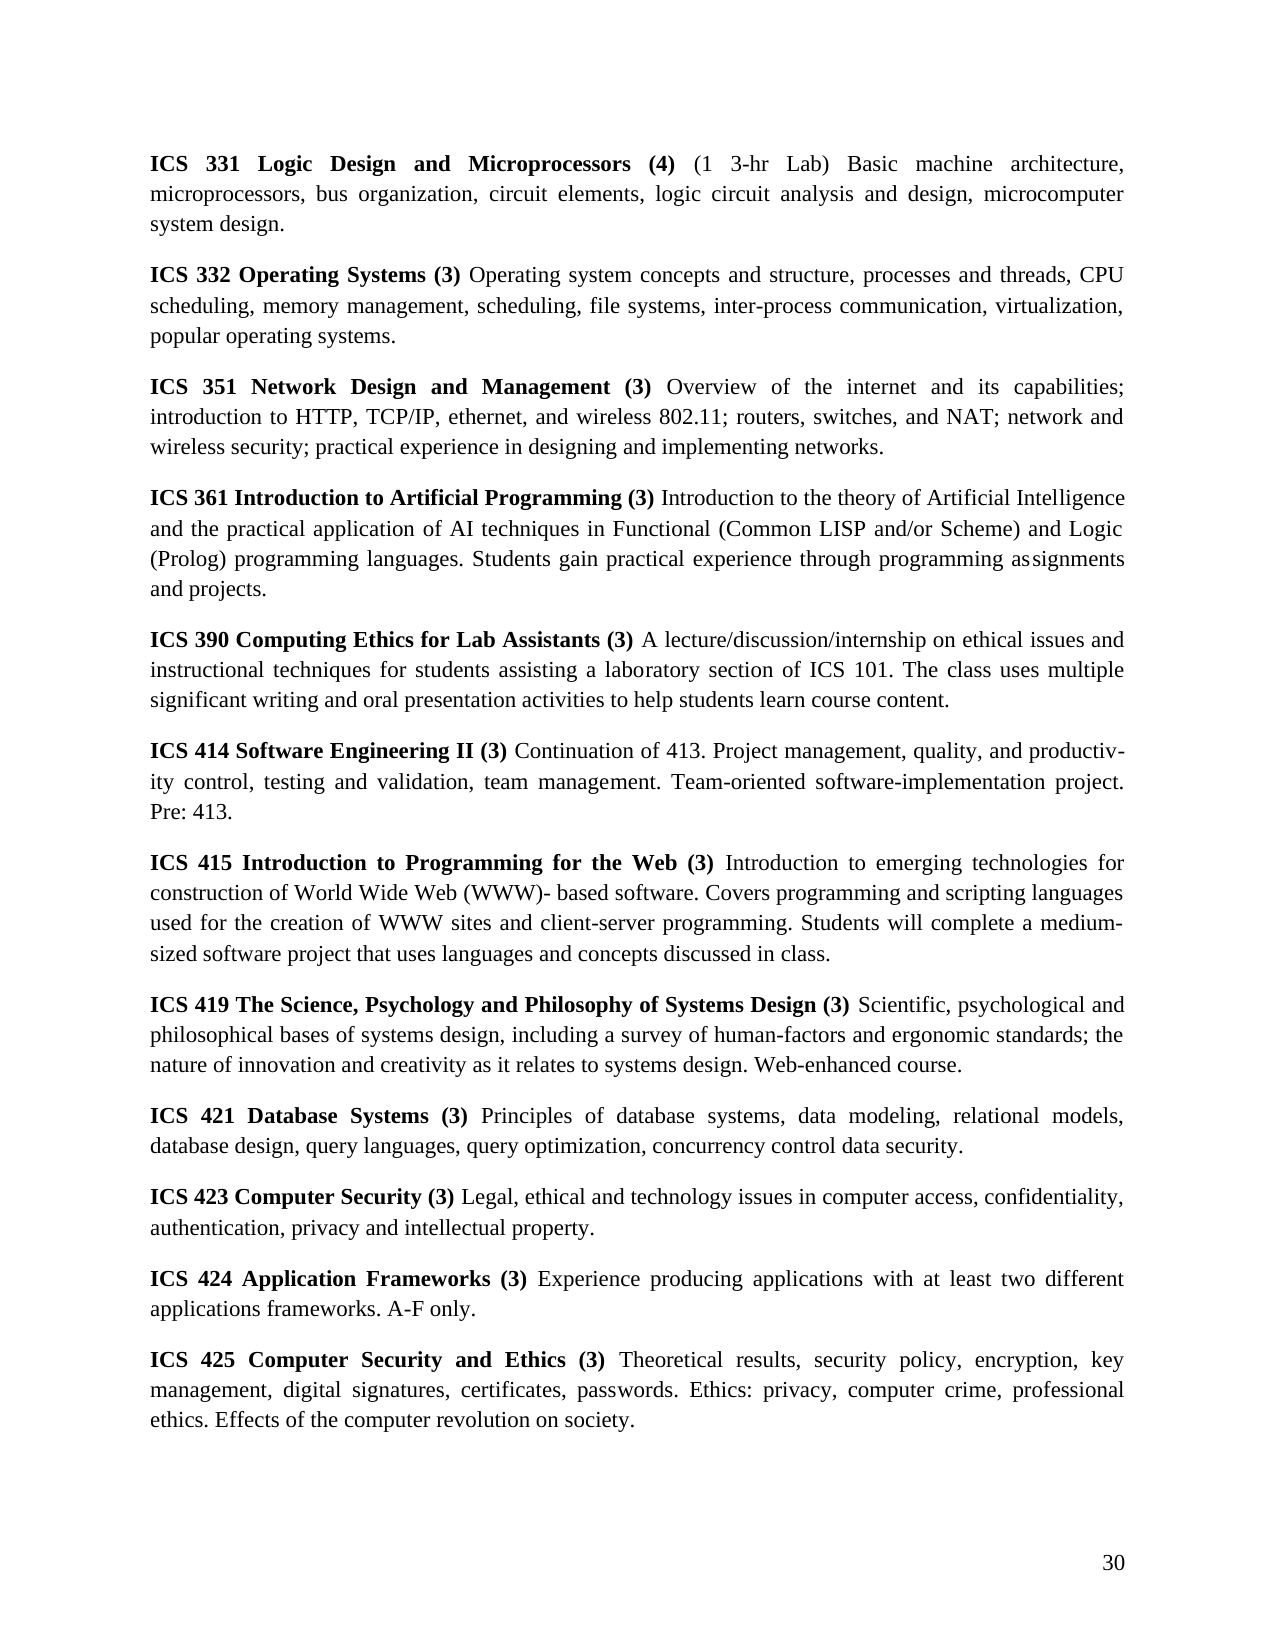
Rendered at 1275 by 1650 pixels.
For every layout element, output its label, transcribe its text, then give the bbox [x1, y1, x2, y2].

text ICS 351 Network Design and Management (3) Overview of the internet and its capabilities; introduction to HTTP, TCP/IP, ethernet, and wireless 802.11; routers, switches, and NAT; network and wireless security; practical experience in designing and implementing networks. [150, 373, 1125, 460]
text ICS 419 The Science, Psychology and Philosophy of Systems Design (3) Scientific, psychological and philosophical bases of systems design, including a survey of human-factors and ergonomic standards; the nature of innovation and creativity as it relates to systems design. Web-enhanced course. [150, 991, 1125, 1077]
text ICS 332 Operating Systems (3) Operating system concepts and structure, processes and threads, CPU scheduling, memory management, scheduling, file systems, inter-process communication, virtualization, popular operating systems. [150, 261, 1125, 348]
text ICS 423 Computer Security (3) Legal, ethical and technology issues in computer access, confidentiality, authentication, privacy and intellectual property. [150, 1183, 1125, 1240]
text ICS 425 Computer Security and Ethics (3) Theoretical results, security policy, encryption, key management, digital signatures, certificates, passwords. Ethics: privacy, computer crime, professional ethics. Effects of the computer revolution on society. [150, 1346, 1125, 1433]
text ICS 390 Computing Ethics for Lab Assistants (3) A lecture/discussion/internship on ethical issues and instructional techniques for students assisting a laboratory section of ICS 101. The class uses multiple significant writing and oral presentation activities to help students learn course content. [150, 626, 1125, 713]
text ICS 415 Introduction to Programming for the Web (3) Introduction to emerging technologies for construction of World Wide Web (WWW)- based software. Covers programming and scripting languages used for the creation of WWW sites and client-server programming. Students will complete a medium-sized software project that uses languages and concepts discussed in class. [150, 849, 1125, 966]
text ICS 414 Software Engineering II (3) Continuation of 413. Project management, quality, and productivity control, testing and validation, team management. Team-oriented software-implementation project. Pre: 413. [150, 737, 1125, 824]
text ICS 424 Application Frameworks (3) Experience producing applications with at least two different applications frameworks. A-F only. [150, 1264, 1125, 1321]
text ICS 331 Logic Design and Microprocessors (4) (1 3-hr Lab) Basic machine architecture, microprocessors, bus organization, circuit elements, logic circuit analysis and design, microcomputer system design. [150, 150, 1125, 237]
text ICS 361 Introduction to Artificial Programming (3) Introduction to the theory of Artificial Intelligence and the practical application of AI techniques in Functional (Common LISP and/or Scheme) and Logic (Prolog) programming languages. Students gain practical experience through programming assignments and projects. [150, 484, 1125, 601]
text ICS 421 Database Systems (3) Principles of database systems, data modeling, relational models, database design, query languages, query optimization, concurrency control data security. [150, 1102, 1125, 1159]
